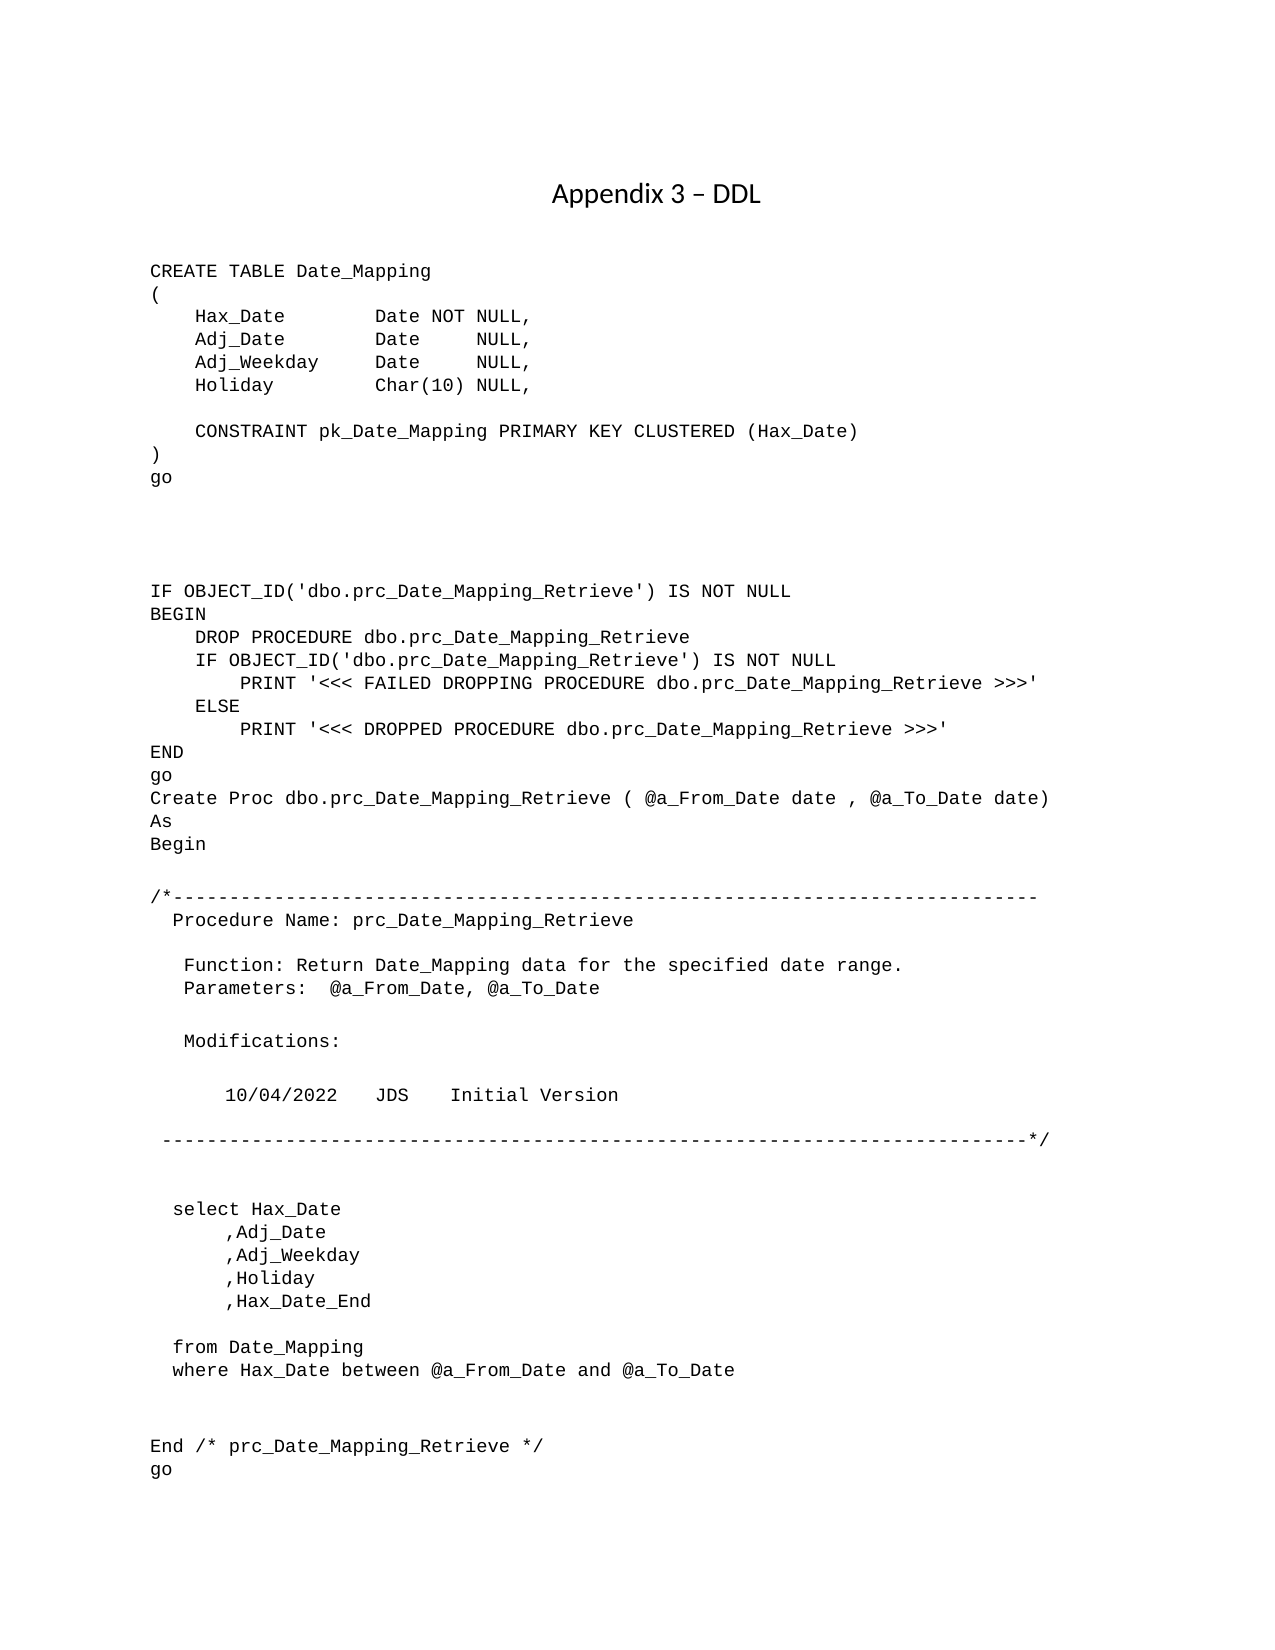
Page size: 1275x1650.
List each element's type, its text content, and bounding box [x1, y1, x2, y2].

text BEGIN [150, 605, 1125, 626]
text IF OBJECT_ID('dbo.prc_Date_Mapping_Retrieve') IS NOT NULL [150, 582, 1125, 603]
text Parameters: @a_From_Date, @a_To_Date [150, 979, 1125, 1000]
text DROP PROCEDURE dbo.prc_Date_Mapping_Retrieve [150, 628, 1125, 649]
text ELSE [150, 697, 1125, 718]
text where Hax_Date between @a_From_Date and @a_To_Date [150, 1360, 1125, 1382]
text from Date_Mapping [150, 1337, 1125, 1359]
text Appendix 3 – DDL [187, 175, 1125, 211]
text Procedure Name: prc_Date_Mapping_Retrieve [150, 910, 1125, 932]
text ,Hax_Date_End [150, 1292, 1125, 1313]
text Begin [150, 834, 1125, 856]
text END [150, 743, 1125, 764]
text PRINT '<<< FAILED DROPPING PROCEDURE dbo.prc_Date_Mapping_Retrieve >>>' [150, 674, 1125, 695]
text PRINT '<<< DROPPED PROCEDURE dbo.prc_Date_Mapping_Retrieve >>>' [150, 720, 1125, 741]
text Modifications: [150, 1032, 1125, 1053]
text End /* prc_Date_Mapping_Retrieve */ [150, 1436, 1125, 1458]
text Create Proc dbo.prc_Date_Mapping_Retrieve ( @a_From_Date date , @a_To_Date date) [150, 788, 1125, 810]
text ,Adj_Date [150, 1223, 1125, 1244]
text ) [150, 445, 1125, 466]
text Hax_Date Date NOT NULL, [150, 307, 1125, 328]
text ,Adj_Weekday [150, 1246, 1125, 1267]
text Holiday Char(10) NULL, [150, 376, 1125, 397]
text Adj_Date Date NULL, [150, 330, 1125, 351]
text -----------------------------------------------------------------------------*/ [150, 1131, 1125, 1152]
text ,Holiday [150, 1269, 1125, 1290]
text As [150, 811, 1125, 833]
text CONSTRAINT pk_Date_Mapping PRIMARY KEY CLUSTERED (Hax_Date) [150, 422, 1125, 443]
text Adj_Weekday Date NULL, [150, 353, 1125, 374]
text /*----------------------------------------------------------------------------- [150, 887, 1125, 909]
text ( [150, 284, 1125, 306]
text 10/04/2022 JDS Initial Version [150, 1085, 1125, 1107]
text select Hax_Date [150, 1200, 1125, 1221]
text Function: Return Date_Mapping data for the specified date range. [150, 956, 1125, 977]
text go [150, 1459, 1125, 1481]
text go [150, 766, 1125, 787]
text CREATE TABLE Date_Mapping [150, 261, 1125, 283]
text go [150, 468, 1125, 489]
text IF OBJECT_ID('dbo.prc_Date_Mapping_Retrieve') IS NOT NULL [150, 651, 1125, 672]
